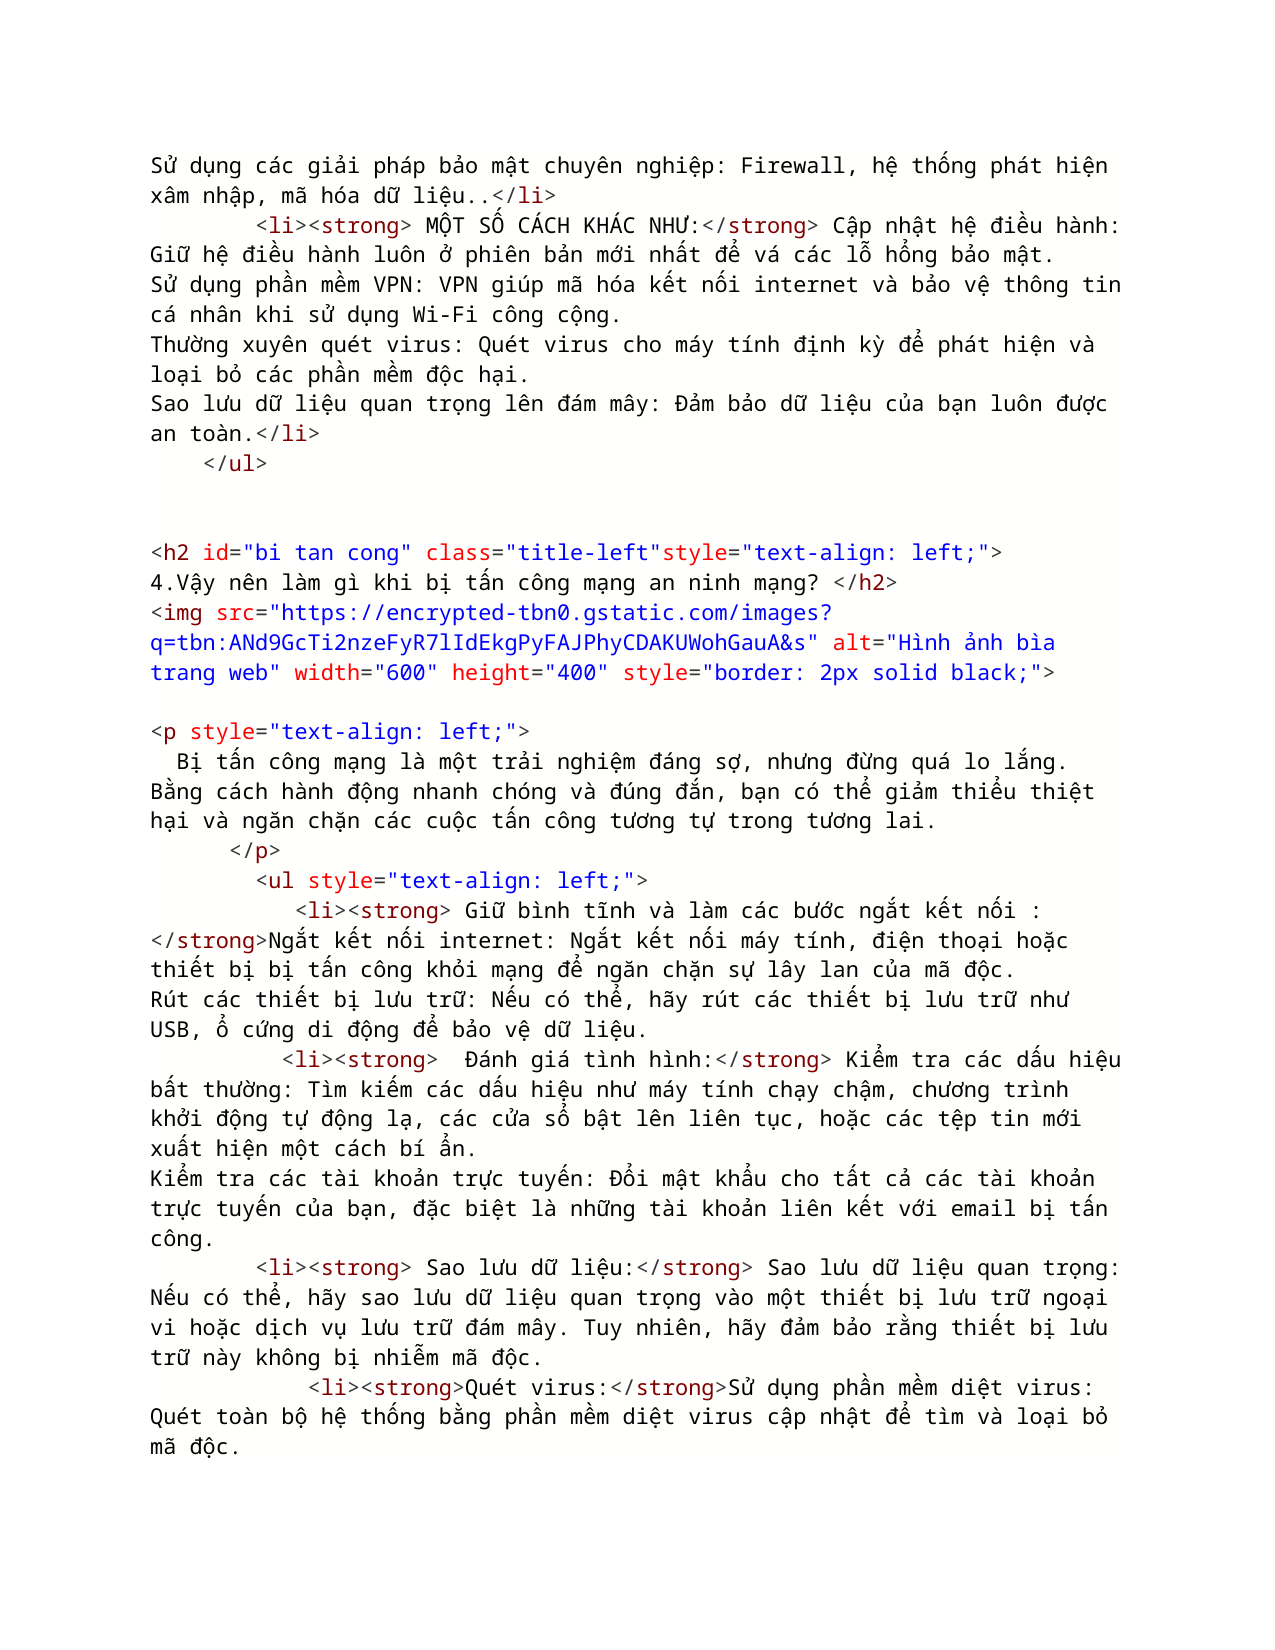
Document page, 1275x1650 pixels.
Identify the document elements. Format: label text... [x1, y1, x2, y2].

text <img src="https://encrypted-tbn0.gstatic.com/images?q=tbn:ANd9GcTi2nzeFyR7lIdEkgPyFAJPhyCDAKUWohGauA&s" alt="Hình ảnh bìa trang web" width="600" height="400" style="border: 2px solid black;"> [150, 597, 1125, 686]
text Thường xuyên quét virus: Quét virus cho máy tính định kỳ để phát hiện và loại bỏ các phần mềm độc hại. [150, 329, 1125, 388]
text Sử dụng các giải pháp bảo mật chuyên nghiệp: Firewall, hệ thống phát hiện xâm nhập, mã hóa dữ liệu..</li> [150, 150, 1125, 209]
text <ul style="text-align: left;"> [150, 865, 1125, 895]
text <li><strong>Quét virus:</strong>Sử dụng phần mềm diệt virus: Quét toàn bộ hệ thống bằng phần mềm diệt virus cập nhật để tìm và loại bỏ mã độc. [150, 1371, 1125, 1461]
text 4.Vậy nên làm gì khi bị tấn công mạng an ninh mạng? </h2> [150, 567, 1125, 597]
text </ul> [150, 448, 1125, 478]
text <p style="text-align: left;"> [150, 716, 1125, 746]
text <li><strong> MỘT SỐ CÁCH KHÁC NHƯ:</strong> Cập nhật hệ điều hành: Giữ hệ điều hành luôn ở phiên bản mới nhất để vá các lỗ hổng bảo mật. [150, 209, 1125, 269]
text </p> [150, 835, 1125, 865]
text Kiểm tra các tài khoản trực tuyến: Đổi mật khẩu cho tất cả các tài khoản trực tuyến của bạn, đặc biệt là những tài khoản liên kết với email bị tấn công. [150, 1163, 1125, 1252]
text <li><strong> Giữ bình tĩnh và làm các bước ngắt kết nối : </strong>Ngắt kết nối internet: Ngắt kết nối máy tính, điện thoại hoặc thiết bị bị tấn công khỏi mạng để ngăn chặn sự lây lan của mã độc. [150, 895, 1125, 984]
text Bị tấn công mạng là một trải nghiệm đáng sợ, nhưng đừng quá lo lắng. Bằng cách hành động nhanh chóng và đúng đắn, bạn có thể giảm thiểu thiệt hại và ngăn chặn các cuộc tấn công tương tự trong tương lai. [150, 746, 1125, 835]
text Sử dụng phần mềm VPN: VPN giúp mã hóa kết nối internet và bảo vệ thông tin cá nhân khi sử dụng Wi-Fi công cộng. [150, 269, 1125, 329]
text <h2 id="bi tan cong" class="title-left"style="text-align: left;"> [150, 537, 1125, 567]
text <li><strong> Sao lưu dữ liệu:</strong> Sao lưu dữ liệu quan trọng: Nếu có thể, hãy sao lưu dữ liệu quan trọng vào một thiết bị lưu trữ ngoại vi hoặc dịch vụ lưu trữ đám mây. Tuy nhiên, hãy đảm bảo rằng thiết bị lưu trữ này không bị nhiễm mã độc. [150, 1252, 1125, 1371]
text Rút các thiết bị lưu trữ: Nếu có thể, hãy rút các thiết bị lưu trữ như USB, ổ cứng di động để bảo vệ dữ liệu. [150, 984, 1125, 1044]
text <li><strong> Đánh giá tình hình:</strong> Kiểm tra các dấu hiệu bất thường: Tìm kiếm các dấu hiệu như máy tính chạy chậm, chương trình khởi động tự động lạ, các cửa sổ bật lên liên tục, hoặc các tệp tin mới xuất hiện một cách bí ẩn. [150, 1044, 1125, 1163]
text Sao lưu dữ liệu quan trọng lên đám mây: Đảm bảo dữ liệu của bạn luôn được an toàn.</li> [150, 388, 1125, 448]
